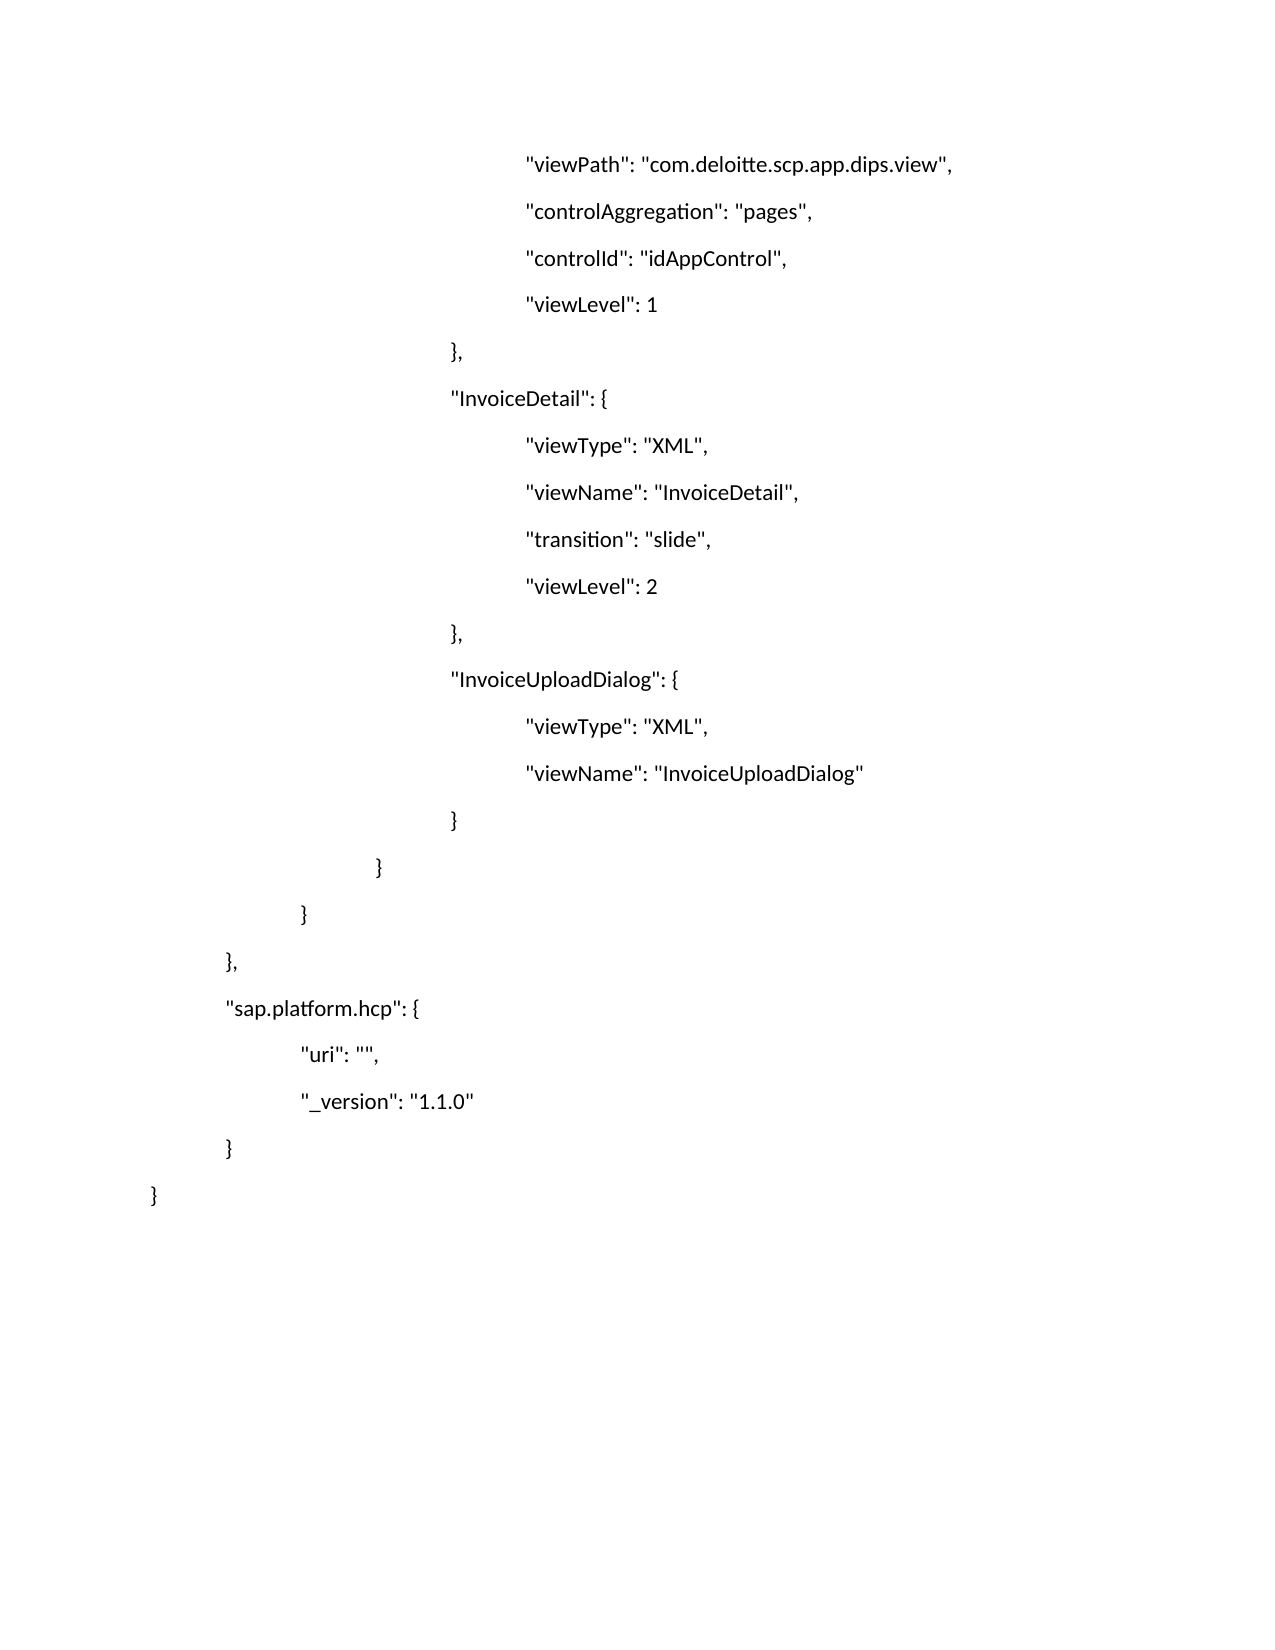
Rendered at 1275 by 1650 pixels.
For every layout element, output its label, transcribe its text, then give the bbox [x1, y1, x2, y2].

text "viewType": "XML", [150, 431, 1125, 459]
text "InvoiceDetail": { [150, 384, 1125, 412]
text } [150, 1181, 1125, 1209]
text "controlAggregation": "pages", [150, 197, 1125, 225]
text "viewName": "InvoiceDetail", [150, 478, 1125, 506]
text "_version": "1.1.0" [150, 1087, 1125, 1116]
text "transition": "slide", [150, 525, 1125, 553]
text "viewLevel": 1 [150, 291, 1125, 319]
text "viewType": "XML", [150, 712, 1125, 741]
text "sap.platform.hcp": { [150, 994, 1125, 1022]
text "viewPath": "com.deloitte.scp.app.dips.view", [150, 150, 1125, 178]
text } [150, 853, 1125, 881]
text "viewName": "InvoiceUploadDialog" [150, 759, 1125, 787]
text }, [150, 947, 1125, 975]
text } [150, 900, 1125, 928]
text } [150, 1134, 1125, 1162]
text }, [150, 619, 1125, 647]
text "controlId": "idAppControl", [150, 244, 1125, 272]
text }, [150, 337, 1125, 366]
text "viewLevel": 2 [150, 572, 1125, 600]
text "InvoiceUploadDialog": { [150, 666, 1125, 694]
text "uri": "", [150, 1041, 1125, 1069]
text } [150, 806, 1125, 834]
